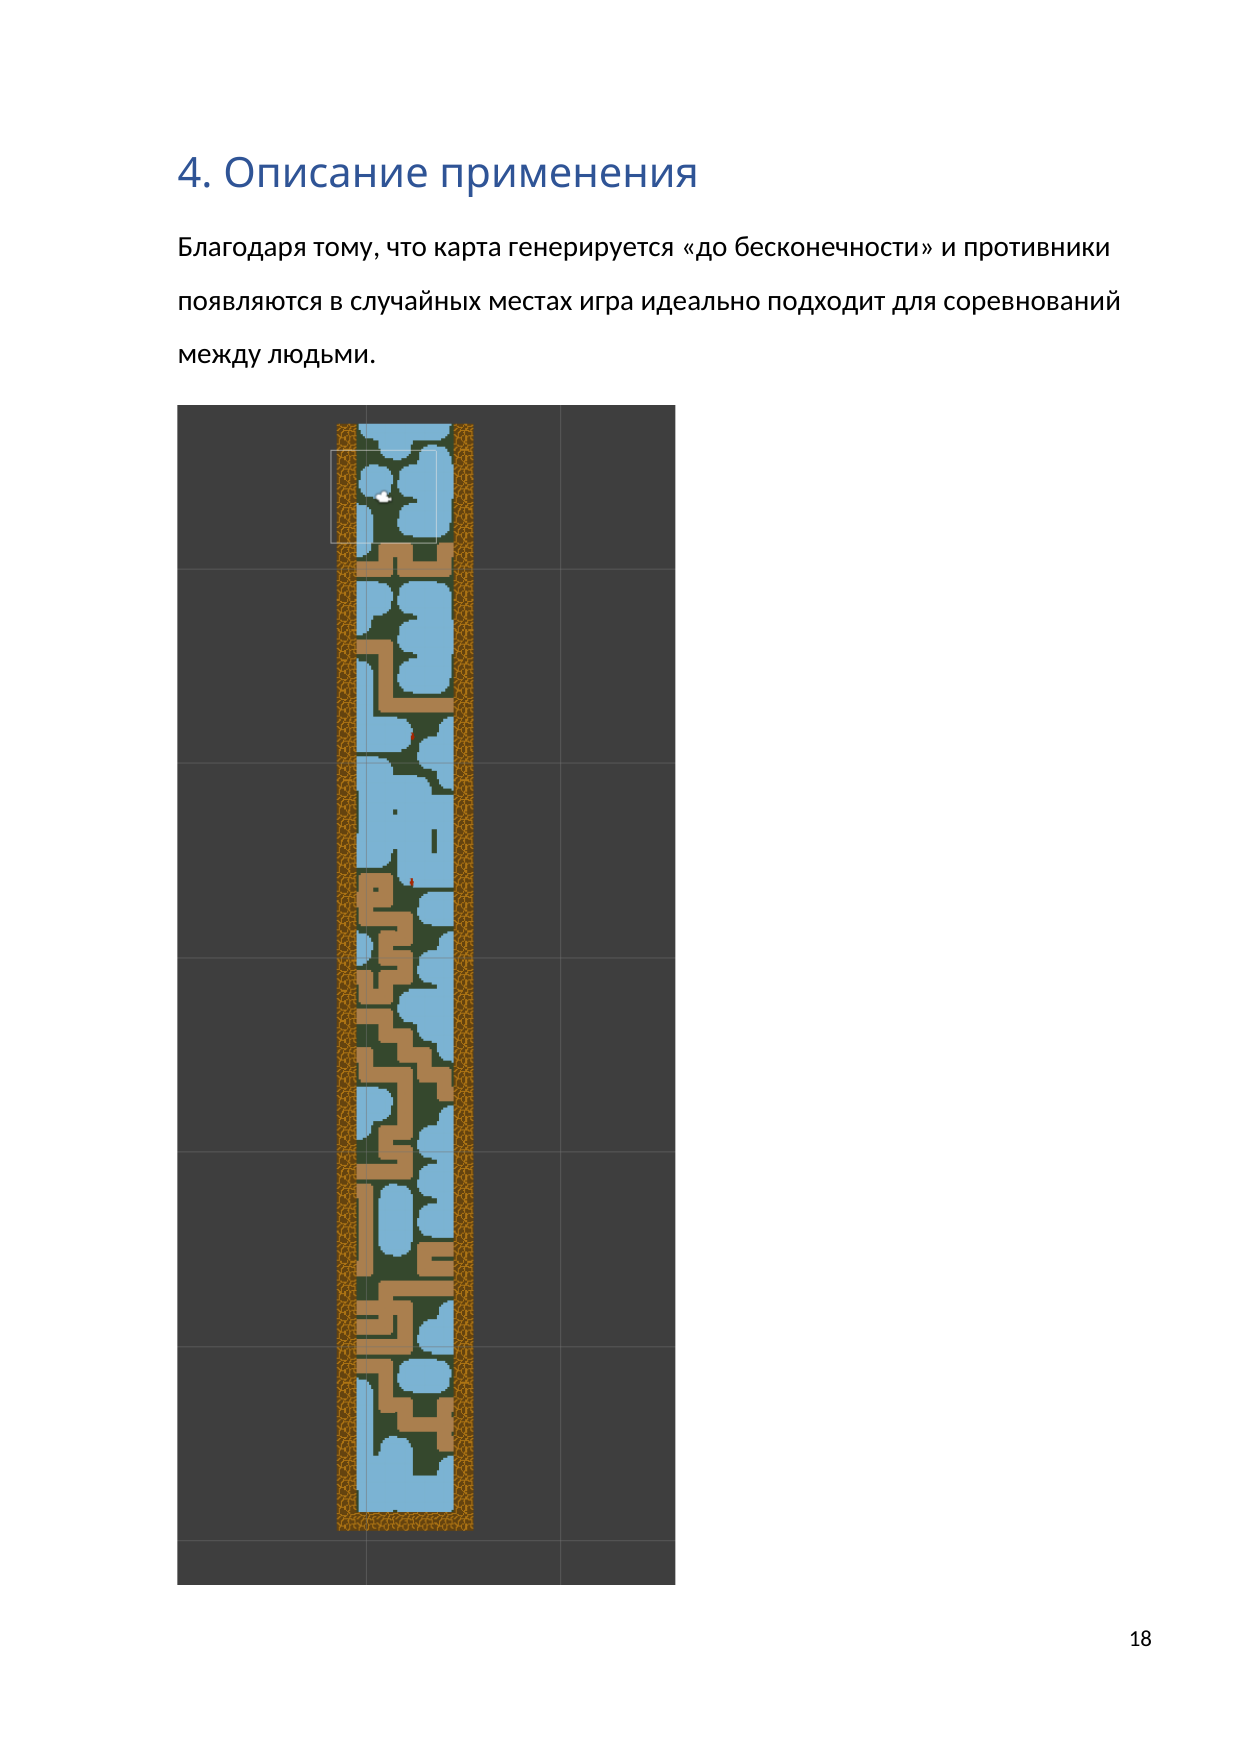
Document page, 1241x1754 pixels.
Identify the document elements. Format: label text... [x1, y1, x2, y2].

subtitle 4. Описание применения [177, 143, 1152, 200]
text Благодаря тому, что карта генерируется «до бесконечности» и противники появляются в случайных местах игра идеально подходит для соревнований между людьми. [177, 228, 1152, 371]
picture [177, 405, 676, 1585]
